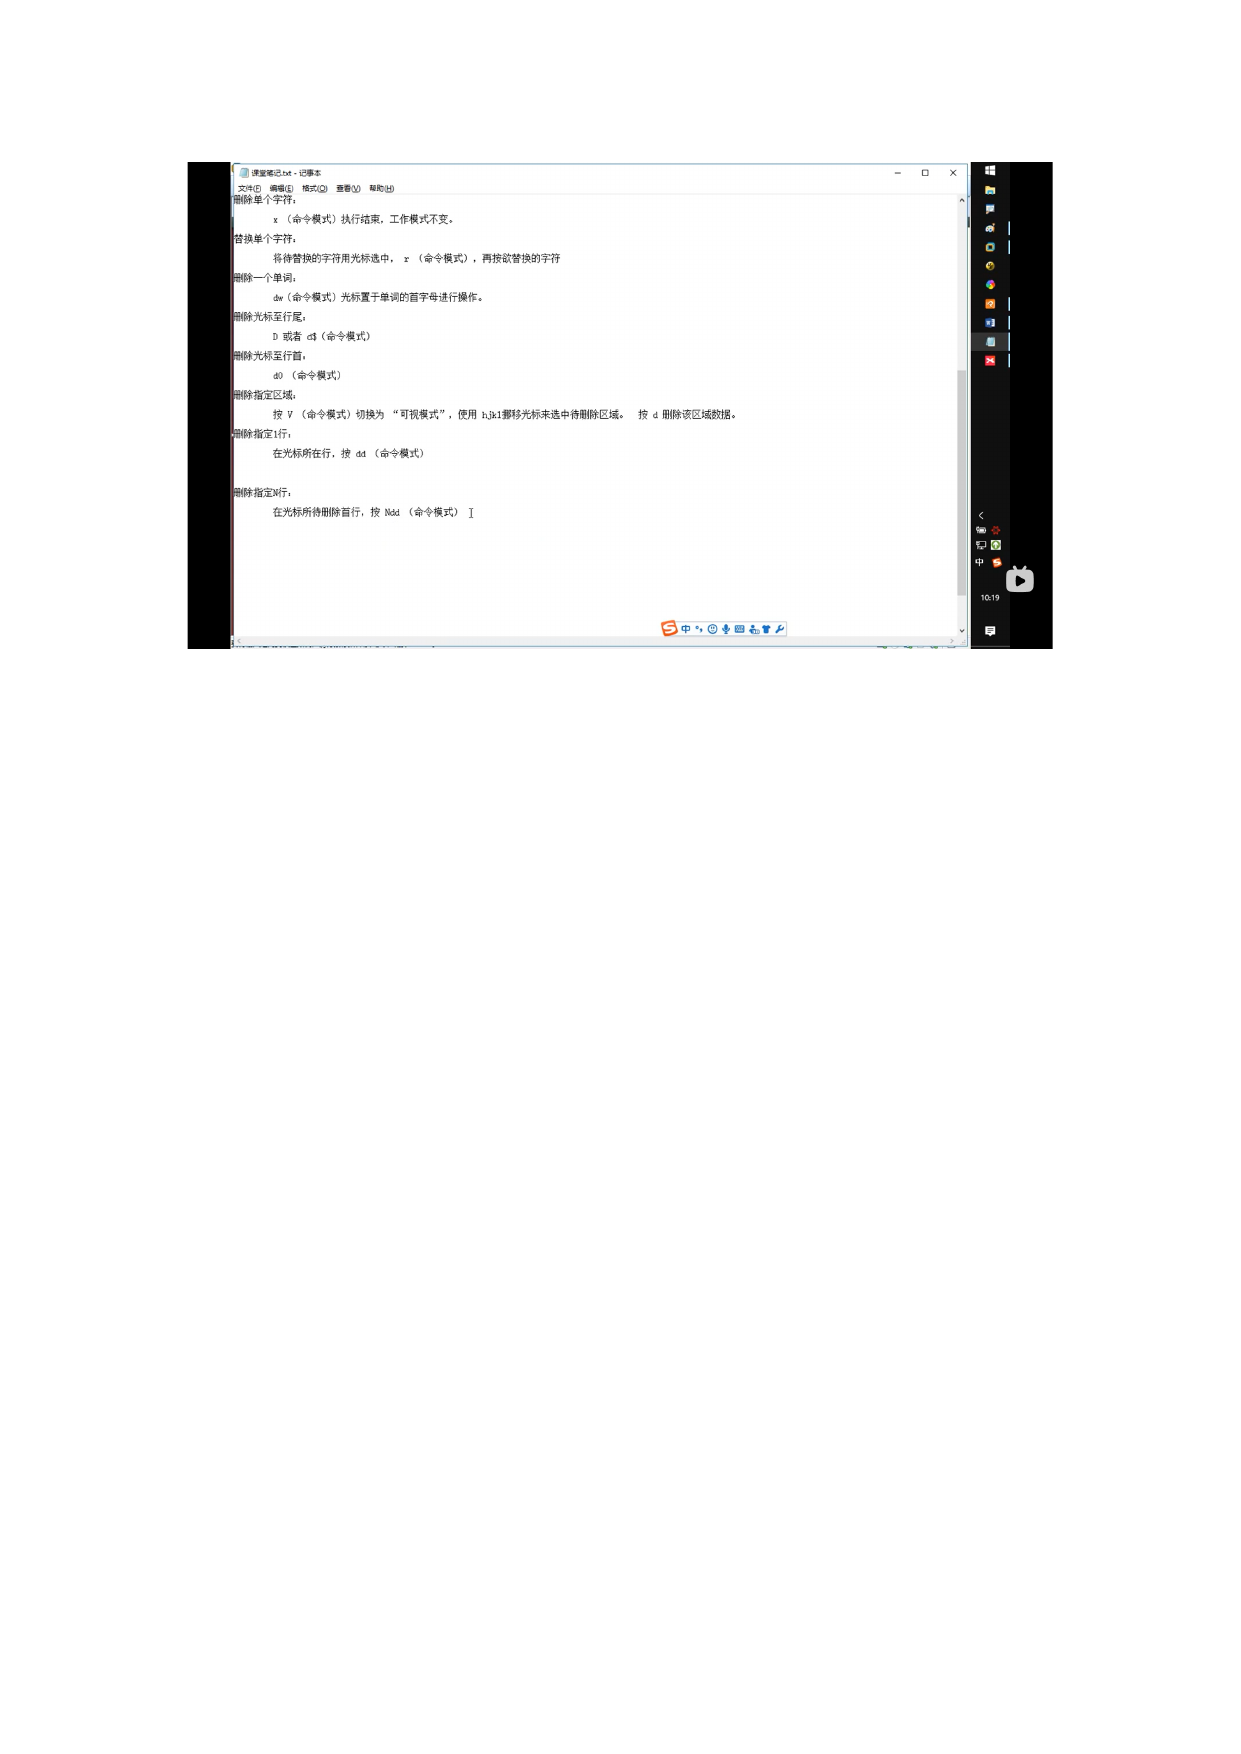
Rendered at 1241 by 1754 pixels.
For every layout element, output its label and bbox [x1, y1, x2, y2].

picture [187, 162, 1053, 649]
